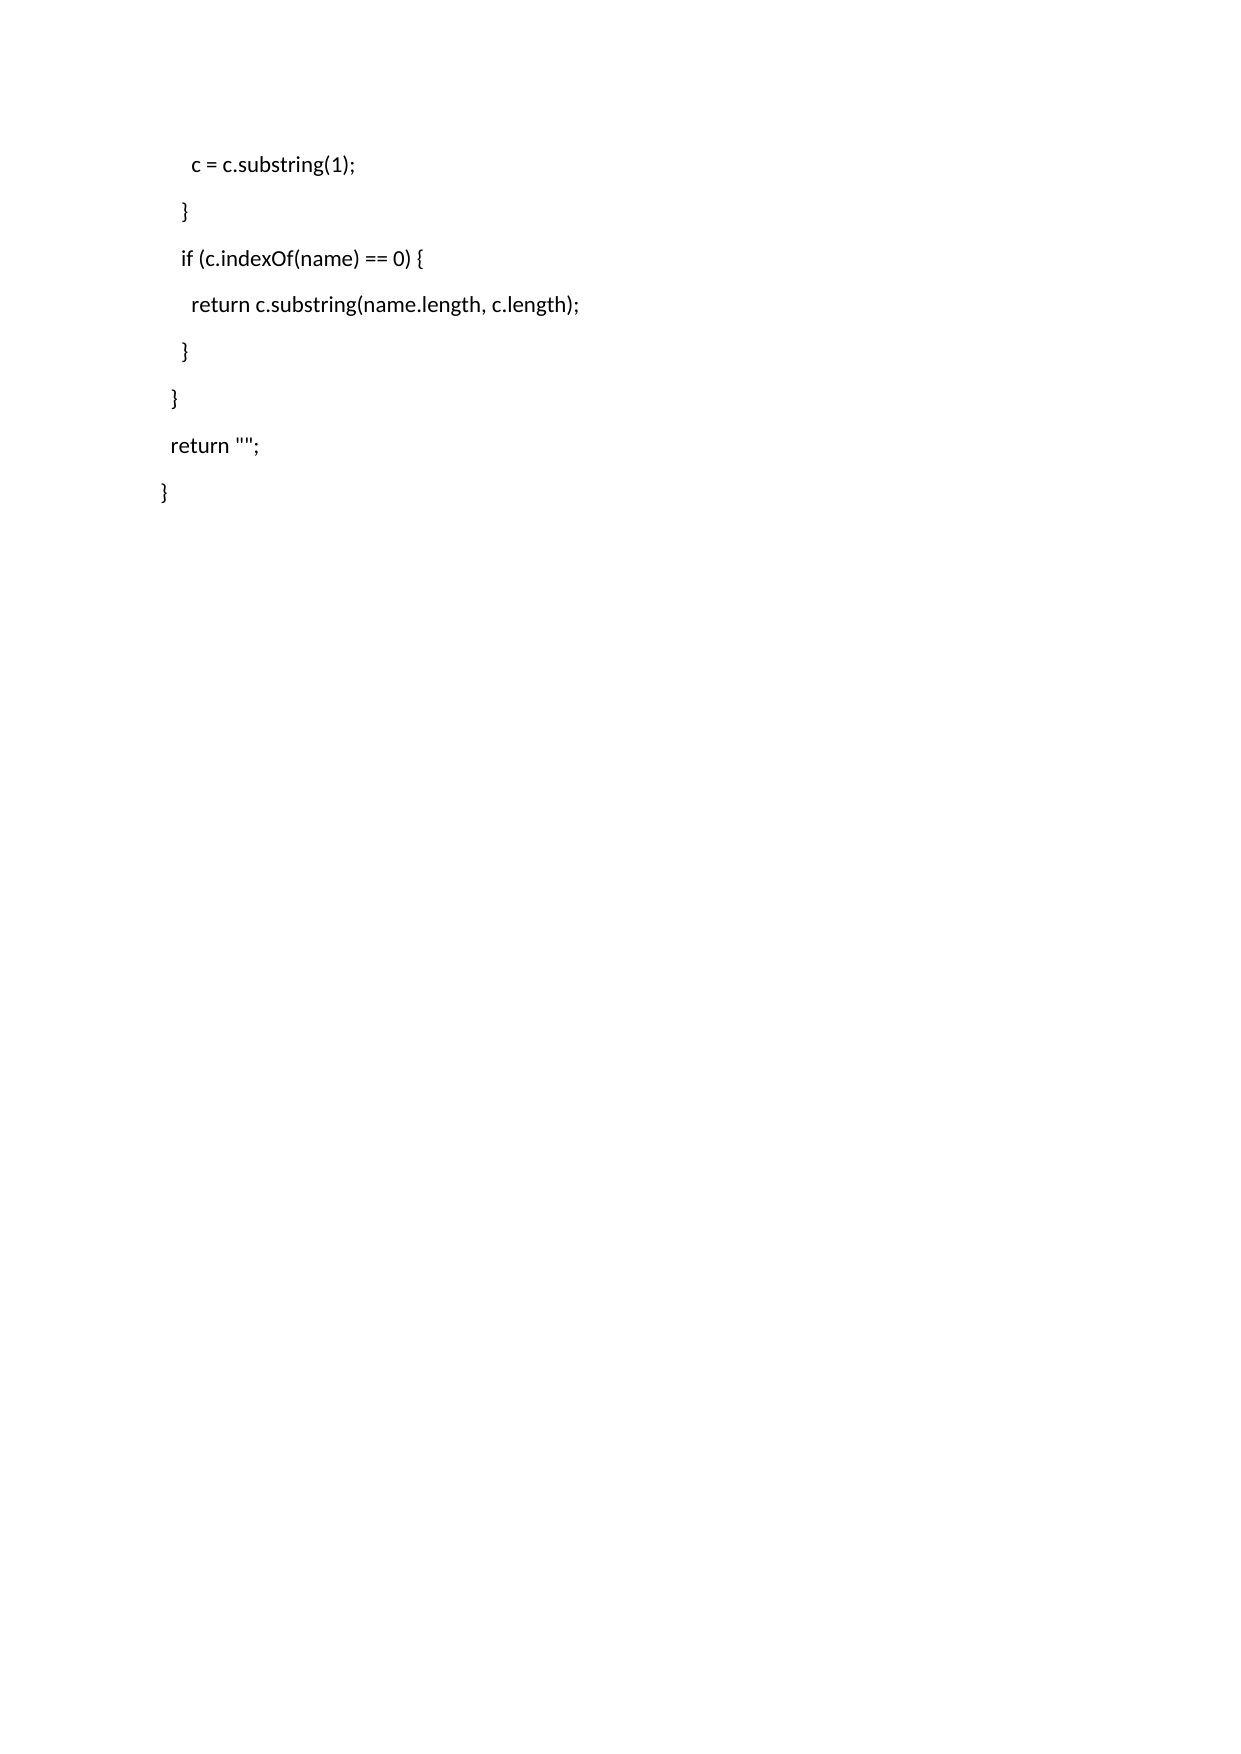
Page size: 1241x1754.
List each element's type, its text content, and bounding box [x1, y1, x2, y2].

text c = c.substring(1); [150, 150, 1090, 178]
text } [150, 478, 1090, 506]
text return c.substring(name.length, c.length); [150, 291, 1090, 319]
text return ""; [150, 431, 1090, 459]
text } [150, 337, 1090, 366]
text } [150, 384, 1090, 412]
text } [150, 197, 1090, 225]
text if (c.indexOf(name) == 0) { [150, 244, 1090, 272]
